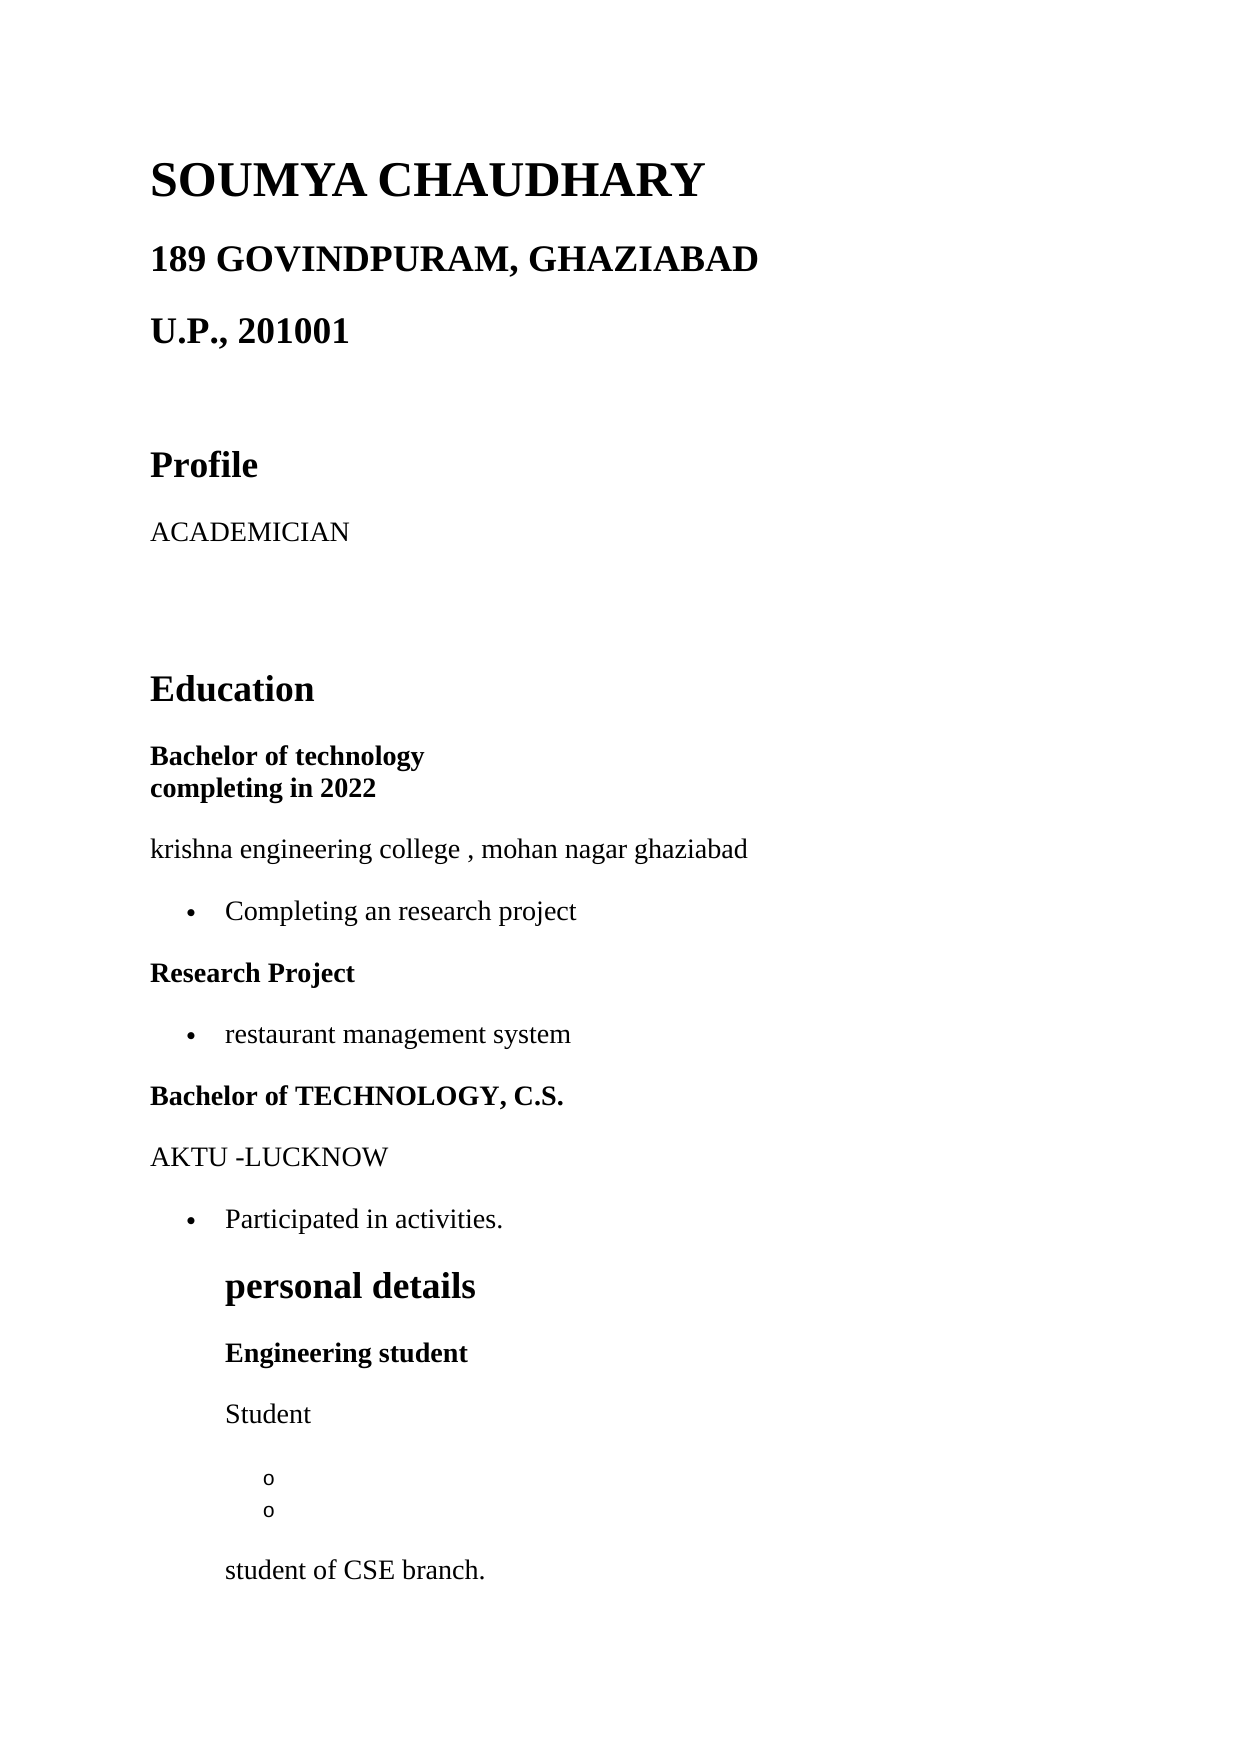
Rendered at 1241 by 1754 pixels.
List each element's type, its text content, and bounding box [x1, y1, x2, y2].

text Bachelor of technology completing in 2022 [150, 738, 1090, 803]
text ACADEMICIAN [150, 515, 1090, 547]
text 189 GOVINDPURAM, GHAZIABAD [150, 237, 1090, 280]
text Engineering student [225, 1336, 1090, 1368]
text Student [225, 1397, 1090, 1430]
list Completing an research project [187, 894, 1090, 926]
text Bachelor of TECHNOLOGY, C.S. [150, 1079, 1090, 1111]
text AKTU -LUCKNOW [150, 1140, 1090, 1173]
text krishna engineering college , mohan nagar ghaziabad [150, 832, 1090, 865]
text Profile [150, 443, 1090, 486]
text student of CSE branch. [225, 1553, 1090, 1586]
text Research Project [150, 956, 1090, 988]
text U.P., 201001 [150, 309, 1090, 352]
list Participated in activities. [187, 1202, 1090, 1234]
text Education [150, 666, 1090, 709]
list restaurant management system [187, 1017, 1090, 1049]
text personal details [225, 1263, 1090, 1307]
text SOUMYA CHAUDHARY [150, 150, 1090, 207]
